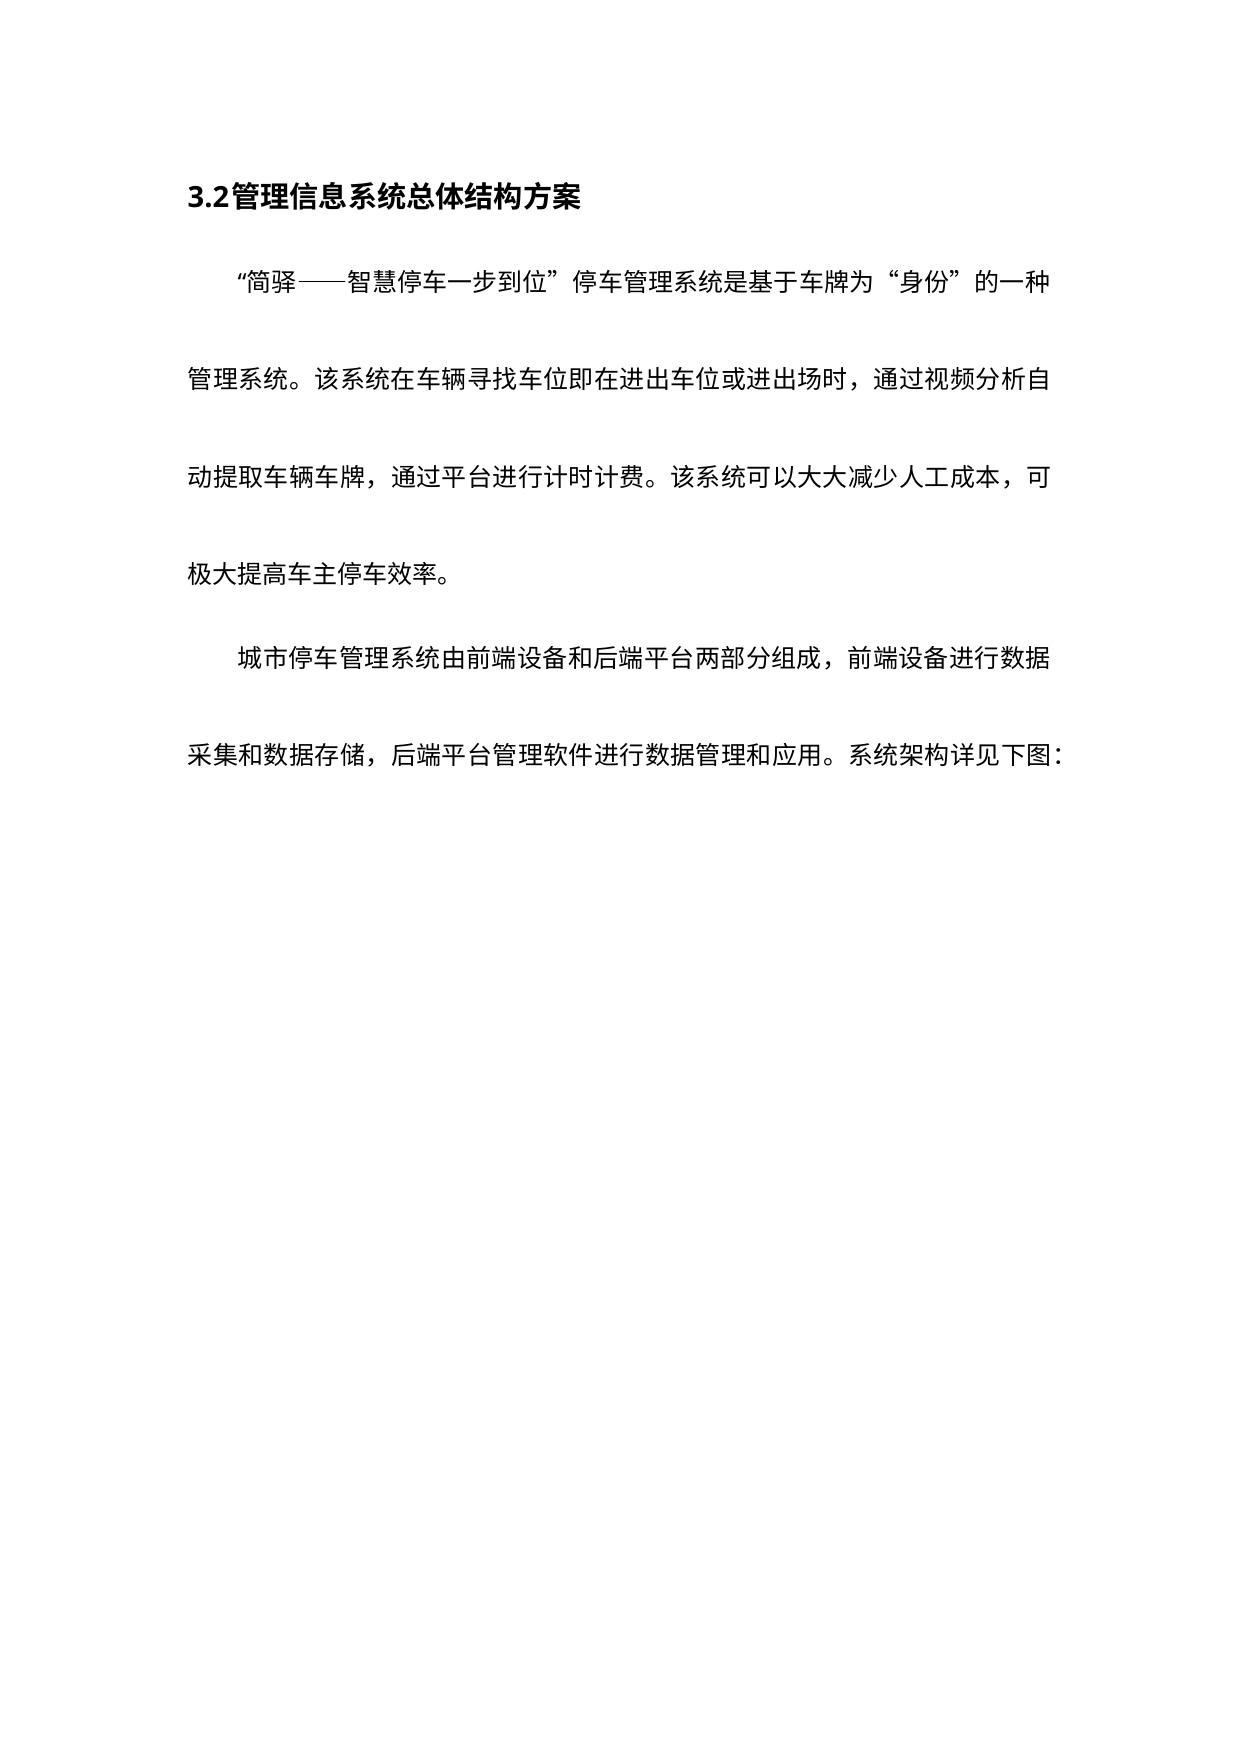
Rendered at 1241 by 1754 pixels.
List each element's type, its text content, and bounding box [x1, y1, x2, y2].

text “简驿——智慧停车一步到位”停车管理系统是基于车牌为“身份”的一种管理系统。该系统在车辆寻找车位即在进出车位或进出场时，通过视频分析自动提取车辆车牌，通过平台进行计时计费。该系统可以大大减少人工成本，可极大提高车主停车效率。 [187, 248, 1053, 606]
text 城市停车管理系统由前端设备和后端平台两部分组成，前端设备进行数据采集和数据存储，后端平台管理软件进行数据管理和应用。系统架构详见下图： [187, 624, 1053, 884]
subtitle 管理信息系统总体结构方案 [187, 162, 1053, 227]
